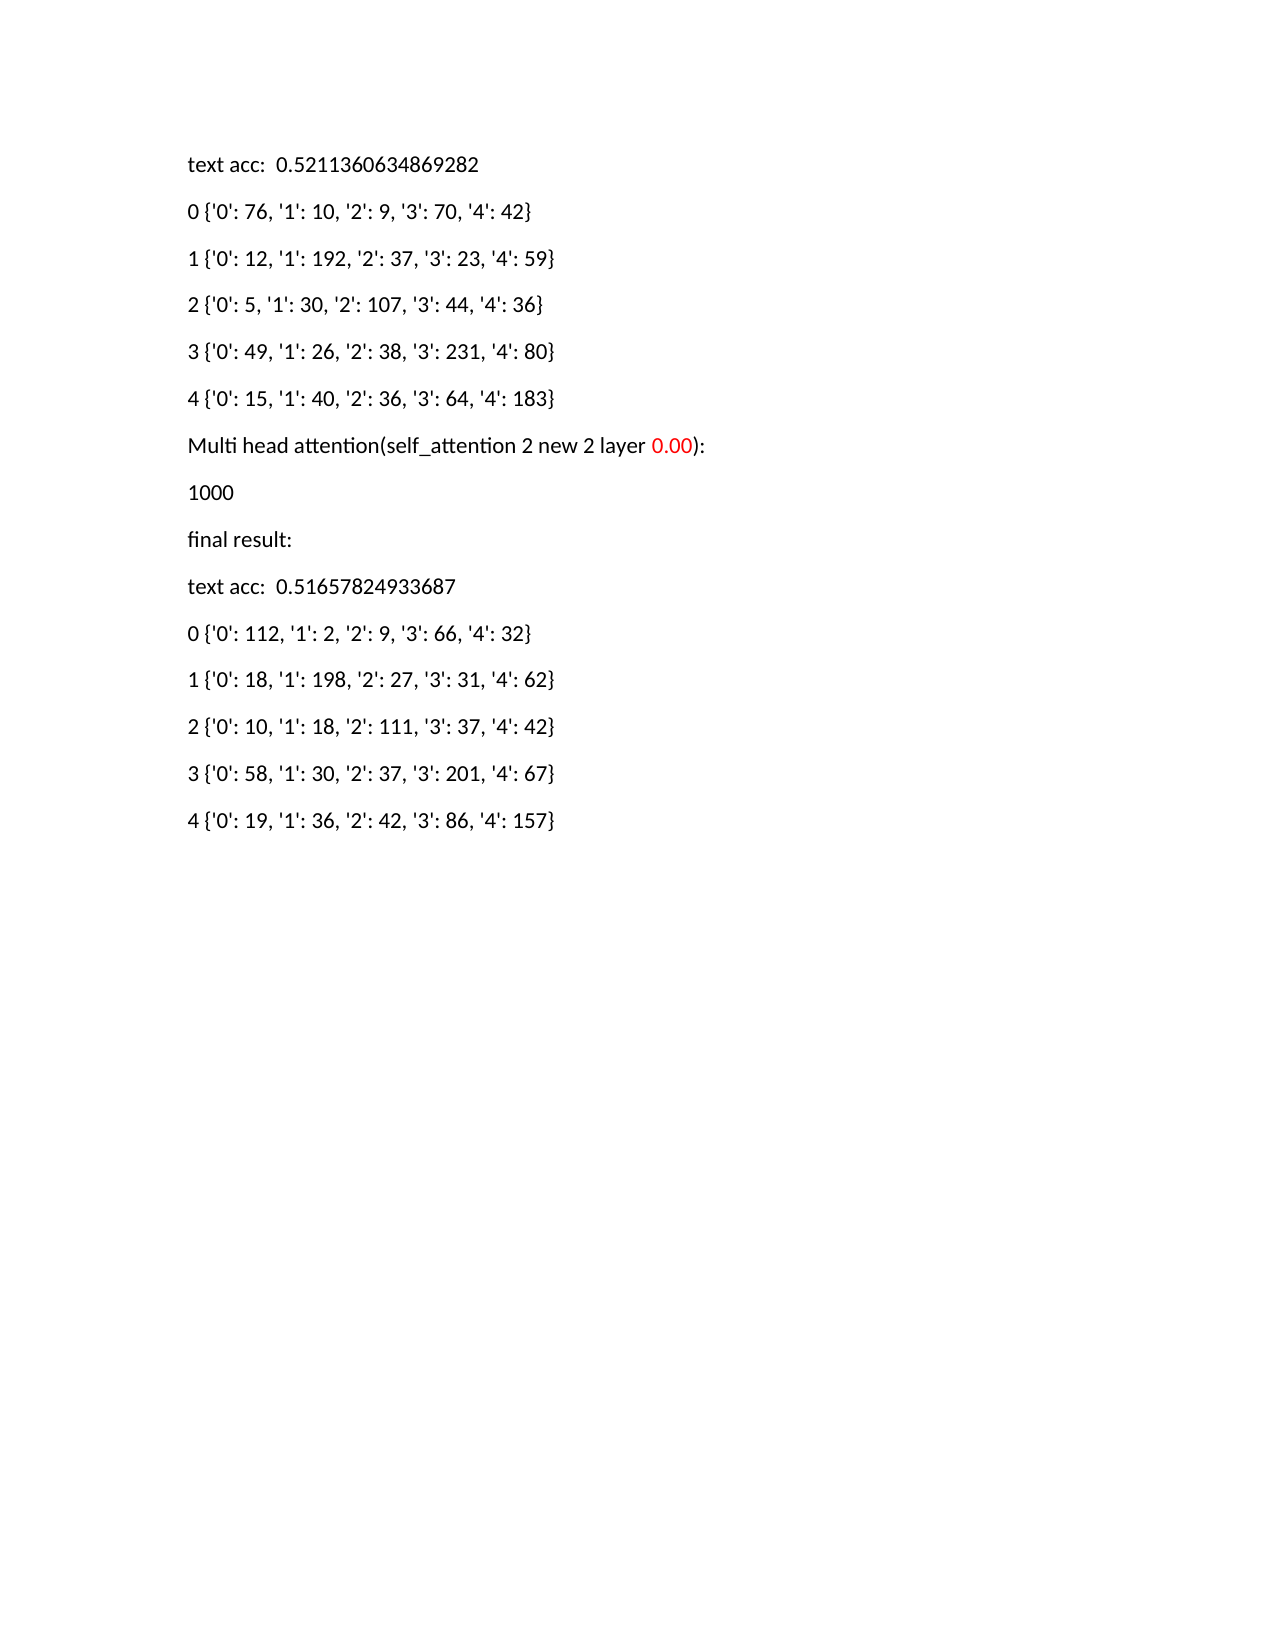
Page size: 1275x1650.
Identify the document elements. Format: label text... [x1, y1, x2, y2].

text text acc: 0.5211360634869282 [187, 150, 1125, 178]
text 1000 [187, 478, 1125, 506]
text 2 {'0': 5, '1': 30, '2': 107, '3': 44, '4': 36} [187, 291, 1125, 319]
text 3 {'0': 49, '1': 26, '2': 38, '3': 231, '4': 80} [187, 337, 1125, 366]
text 4 {'0': 19, '1': 36, '2': 42, '3': 86, '4': 157} [187, 806, 1125, 834]
text 3 {'0': 58, '1': 30, '2': 37, '3': 201, '4': 67} [187, 759, 1125, 787]
text 1 {'0': 12, '1': 192, '2': 37, '3': 23, '4': 59} [187, 244, 1125, 272]
text Multi head attention(self_attention 2 new 2 layer 0.00): [187, 431, 1125, 459]
text final result: [187, 525, 1125, 553]
text 0 {'0': 112, '1': 2, '2': 9, '3': 66, '4': 32} [187, 619, 1125, 647]
text 4 {'0': 15, '1': 40, '2': 36, '3': 64, '4': 183} [187, 384, 1125, 412]
text text acc: 0.51657824933687 [187, 572, 1125, 600]
text 1 {'0': 18, '1': 198, '2': 27, '3': 31, '4': 62} [187, 666, 1125, 694]
text 2 {'0': 10, '1': 18, '2': 111, '3': 37, '4': 42} [187, 712, 1125, 741]
text 0 {'0': 76, '1': 10, '2': 9, '3': 70, '4': 42} [187, 197, 1125, 225]
